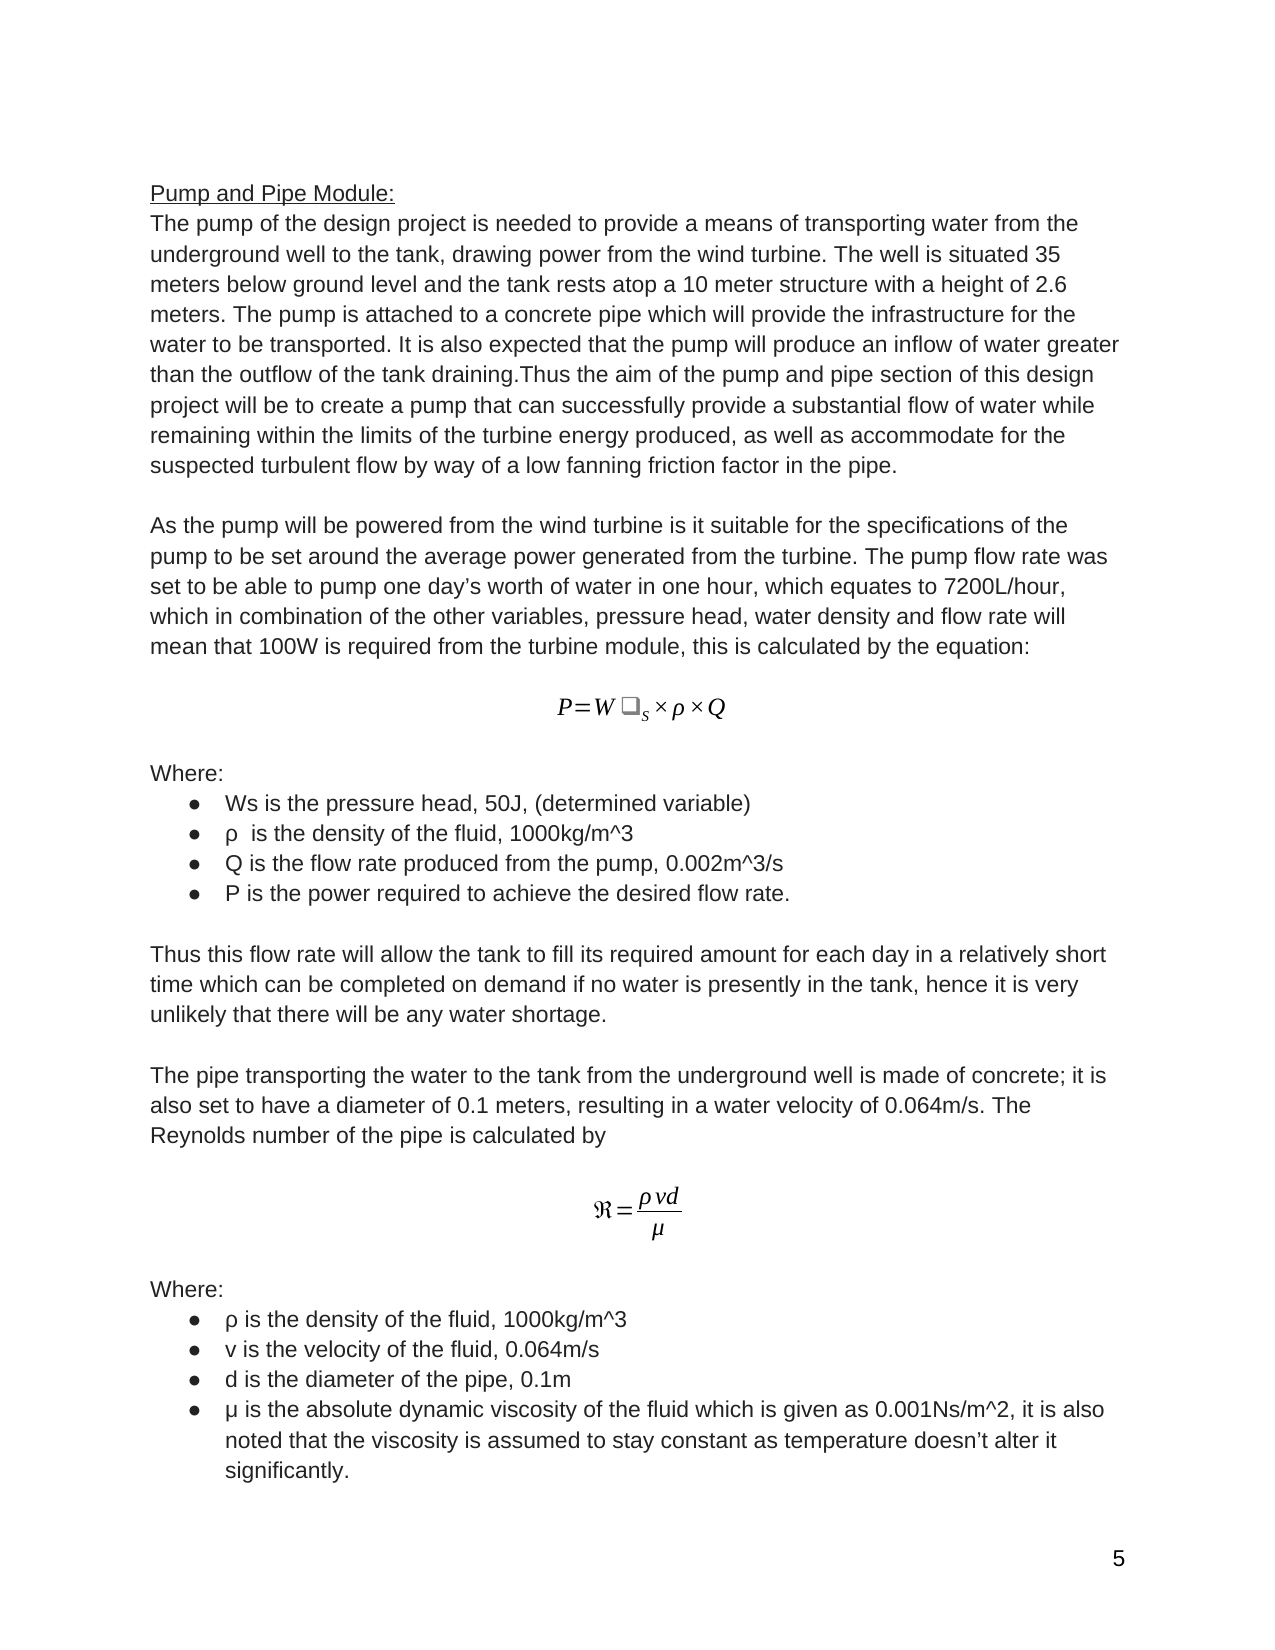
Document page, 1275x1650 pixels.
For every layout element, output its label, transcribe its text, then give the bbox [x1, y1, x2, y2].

text As the pump will be powered from the wind turbine is it suitable for the specifications of the pump to be set around the average power generated from the turbine. The pump flow rate was set to be able to pump one day’s worth of water in one hour, which equates to 7200L/hour, which in combination of the other variables, pressure head, water density and flow rate will mean that 100W is required from the turbine module, this is calculated by the equation: [150, 512, 1125, 660]
text The pump of the design project is needed to provide a means of transporting water from the underground well to the tank, drawing power from the wind turbine. The well is situated 35 meters below ground level and the tank rests atop a 10 meter structure with a height of 2.6 meters. The pump is attached to a concrete pipe which will provide the infrastructure for the water to be transported. It is also expected that the pump will produce an inflow of water greater than the outflow of the tank draining.Thus the aim of the pump and pipe section of this design project will be to create a pump that can successfully provide a substantial flow of water while remaining within the limits of the turbine energy produced, as well as accommodate for the suspected turbulent flow by way of a low fanning friction factor in the pipe. [150, 210, 1125, 478]
list d is the diameter of the pipe, 0.1m [187, 1366, 1125, 1392]
list μ is the absolute dynamic viscosity of the fluid which is given as 0.001Ns/m^2, it is also noted that the viscosity is assumed to stay constant as temperature doesn’t alter it significantly. [187, 1396, 1125, 1483]
text Thus this flow rate will allow the tank to fill its required amount for each day in a relatively short time which can be completed on demand if no water is presently in the tank, hence it is very unlikely that there will be any water shortage. [150, 941, 1125, 1028]
text The pipe transporting the water to the tank from the underground well is made of concrete; it is also set to have a diameter of 0.1 meters, resulting in a water velocity of 0.064m/s. The Reynolds number of the pipe is calculated by [150, 1062, 1125, 1148]
list Q is the flow rate produced from the pump, 0.002m^3/s [187, 850, 1125, 877]
list ρ is the density of the fluid, 1000kg/m^3 [187, 1306, 1125, 1332]
list ρ is the density of the fluid, 1000kg/m^3 [187, 820, 1125, 846]
list P is the power required to achieve the desired flow rate. [187, 880, 1125, 907]
list v is the velocity of the fluid, 0.064m/s [187, 1336, 1125, 1362]
text Where: [150, 1276, 1125, 1302]
list Ws is the pressure head, 50J, (determined variable) [187, 790, 1125, 816]
text Where: [150, 759, 1125, 786]
text Pump and Pipe Module: [150, 180, 1125, 207]
